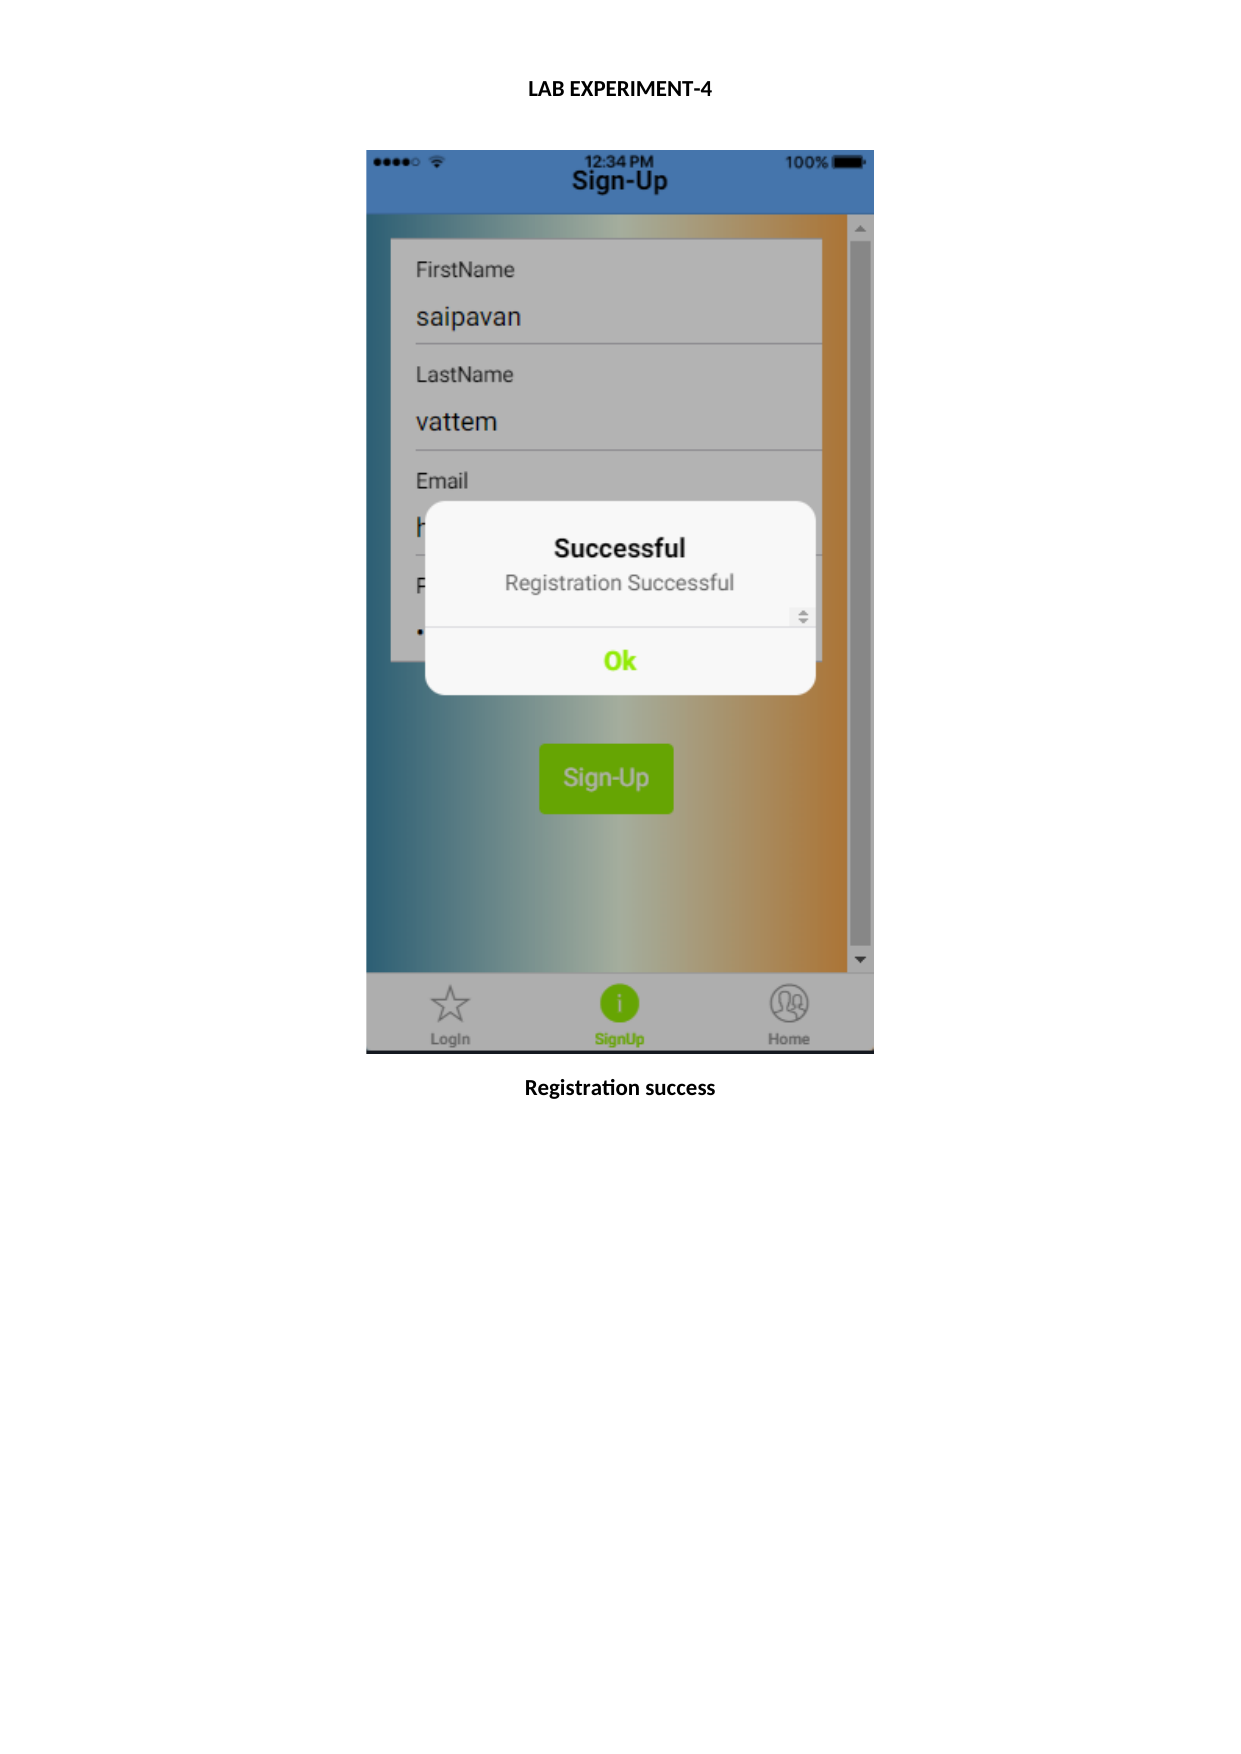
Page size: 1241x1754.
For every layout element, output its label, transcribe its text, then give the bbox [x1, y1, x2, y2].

text Registration success [150, 1073, 1090, 1101]
picture [366, 150, 874, 1054]
